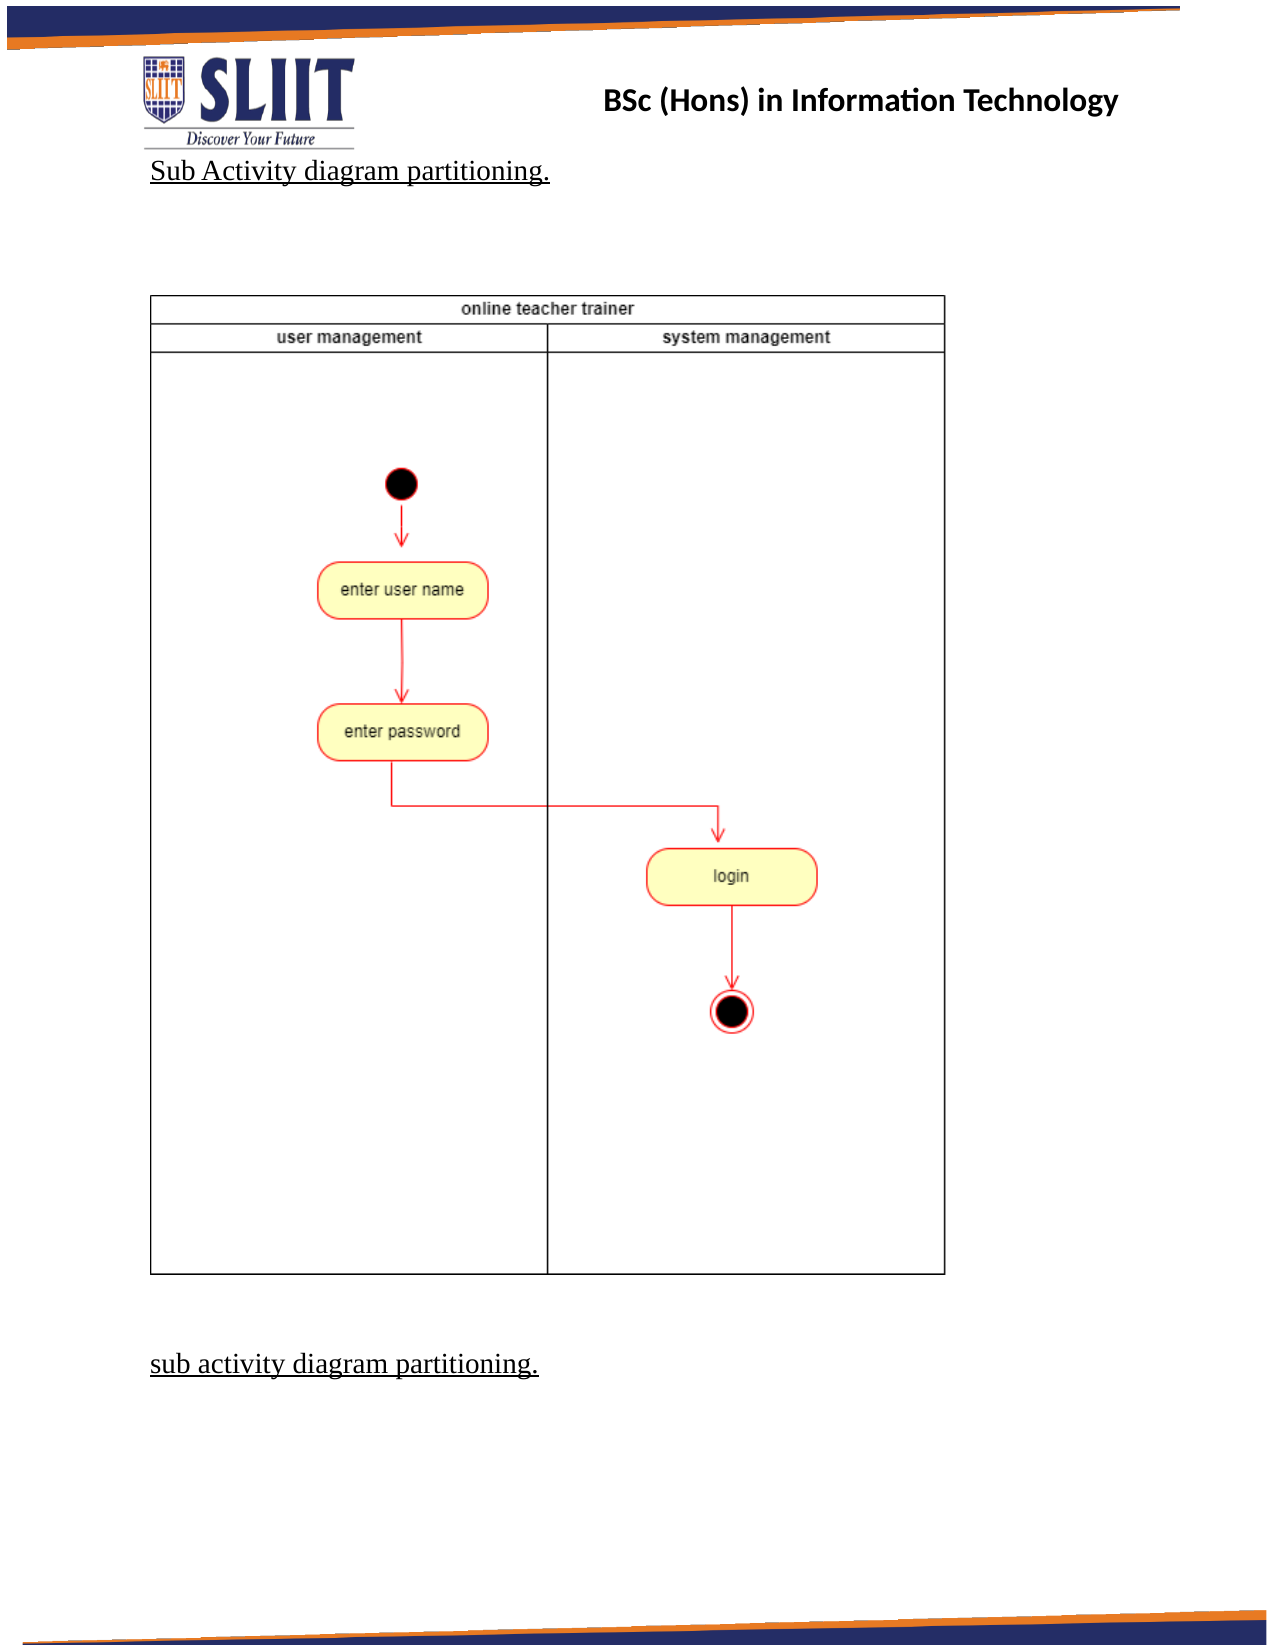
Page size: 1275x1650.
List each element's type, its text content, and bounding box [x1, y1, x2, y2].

picture [603, 72, 1275, 118]
picture [150, 295, 947, 1275]
text sub activity diagram partitioning. [150, 1346, 1125, 1380]
picture [22, 1605, 1267, 1645]
text Sub Activity diagram partitioning. [150, 150, 1125, 187]
picture [7, 6, 1180, 150]
